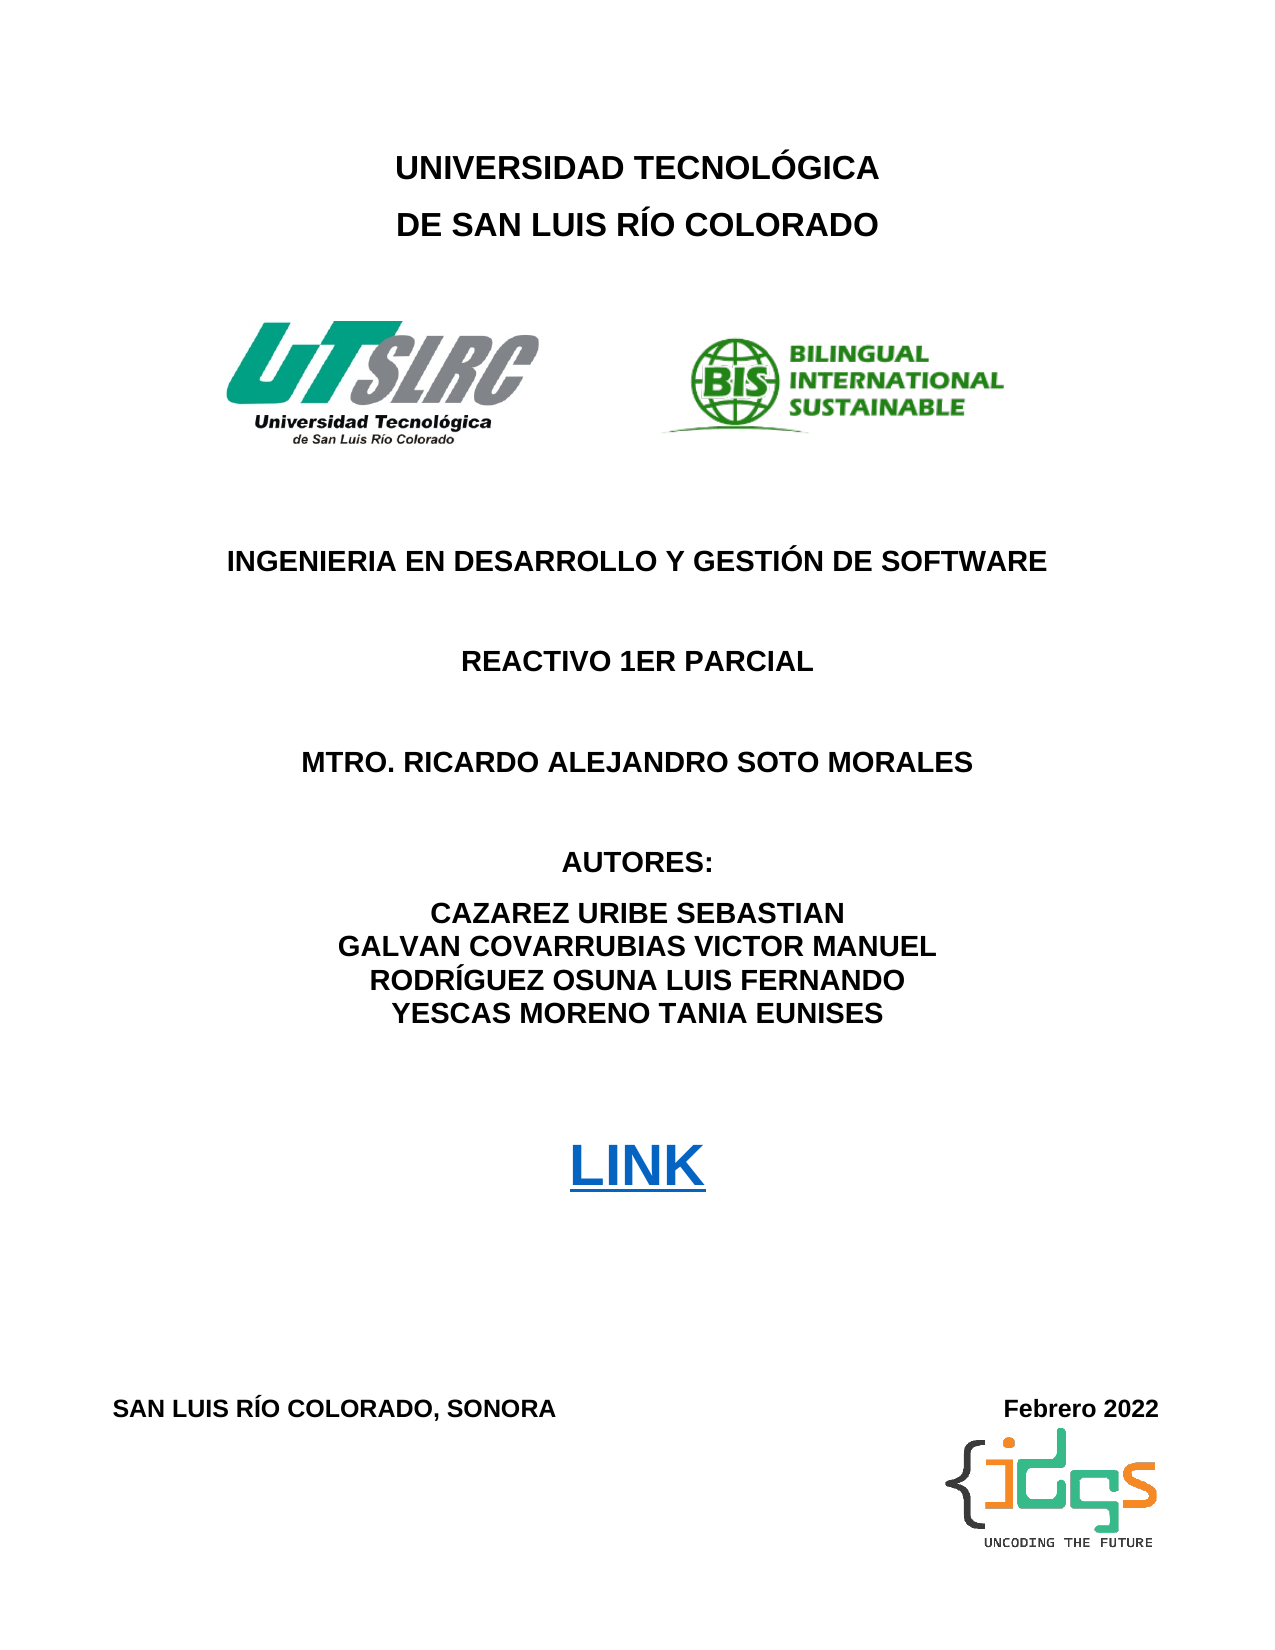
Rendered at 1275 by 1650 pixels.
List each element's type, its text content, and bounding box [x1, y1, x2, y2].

text DE SAN LUIS RÍO COLORADO [112, 205, 1163, 244]
text CAZAREZ URIBE SEBASTIAN [112, 896, 1163, 929]
text RODRÍGUEZ OSUNA LUIS FERNANDO [112, 963, 1163, 996]
text SAN LUIS RÍO COLORADO, SONORA Febrero 2022 [112, 1394, 1163, 1423]
text LINK [112, 1131, 1163, 1198]
text UNIVERSIDAD TECNOLÓGICA [112, 148, 1163, 186]
picture [945, 1428, 1157, 1550]
text REACTIVO 1ER PARCIAL [112, 644, 1163, 678]
text INGENIERIA EN DESARROLLO Y GESTIÓN DE SOFTWARE [112, 544, 1163, 577]
picture [655, 310, 1014, 452]
text AUTORES: [112, 846, 1163, 879]
picture [226, 321, 539, 444]
text GALVAN COVARRUBIAS VICTOR MANUEL [112, 929, 1163, 963]
text MTRO. RICARDO ALEJANDRO SOTO MORALES [112, 745, 1163, 778]
text YESCAS MORENO TANIA EUNISES [112, 996, 1163, 1030]
